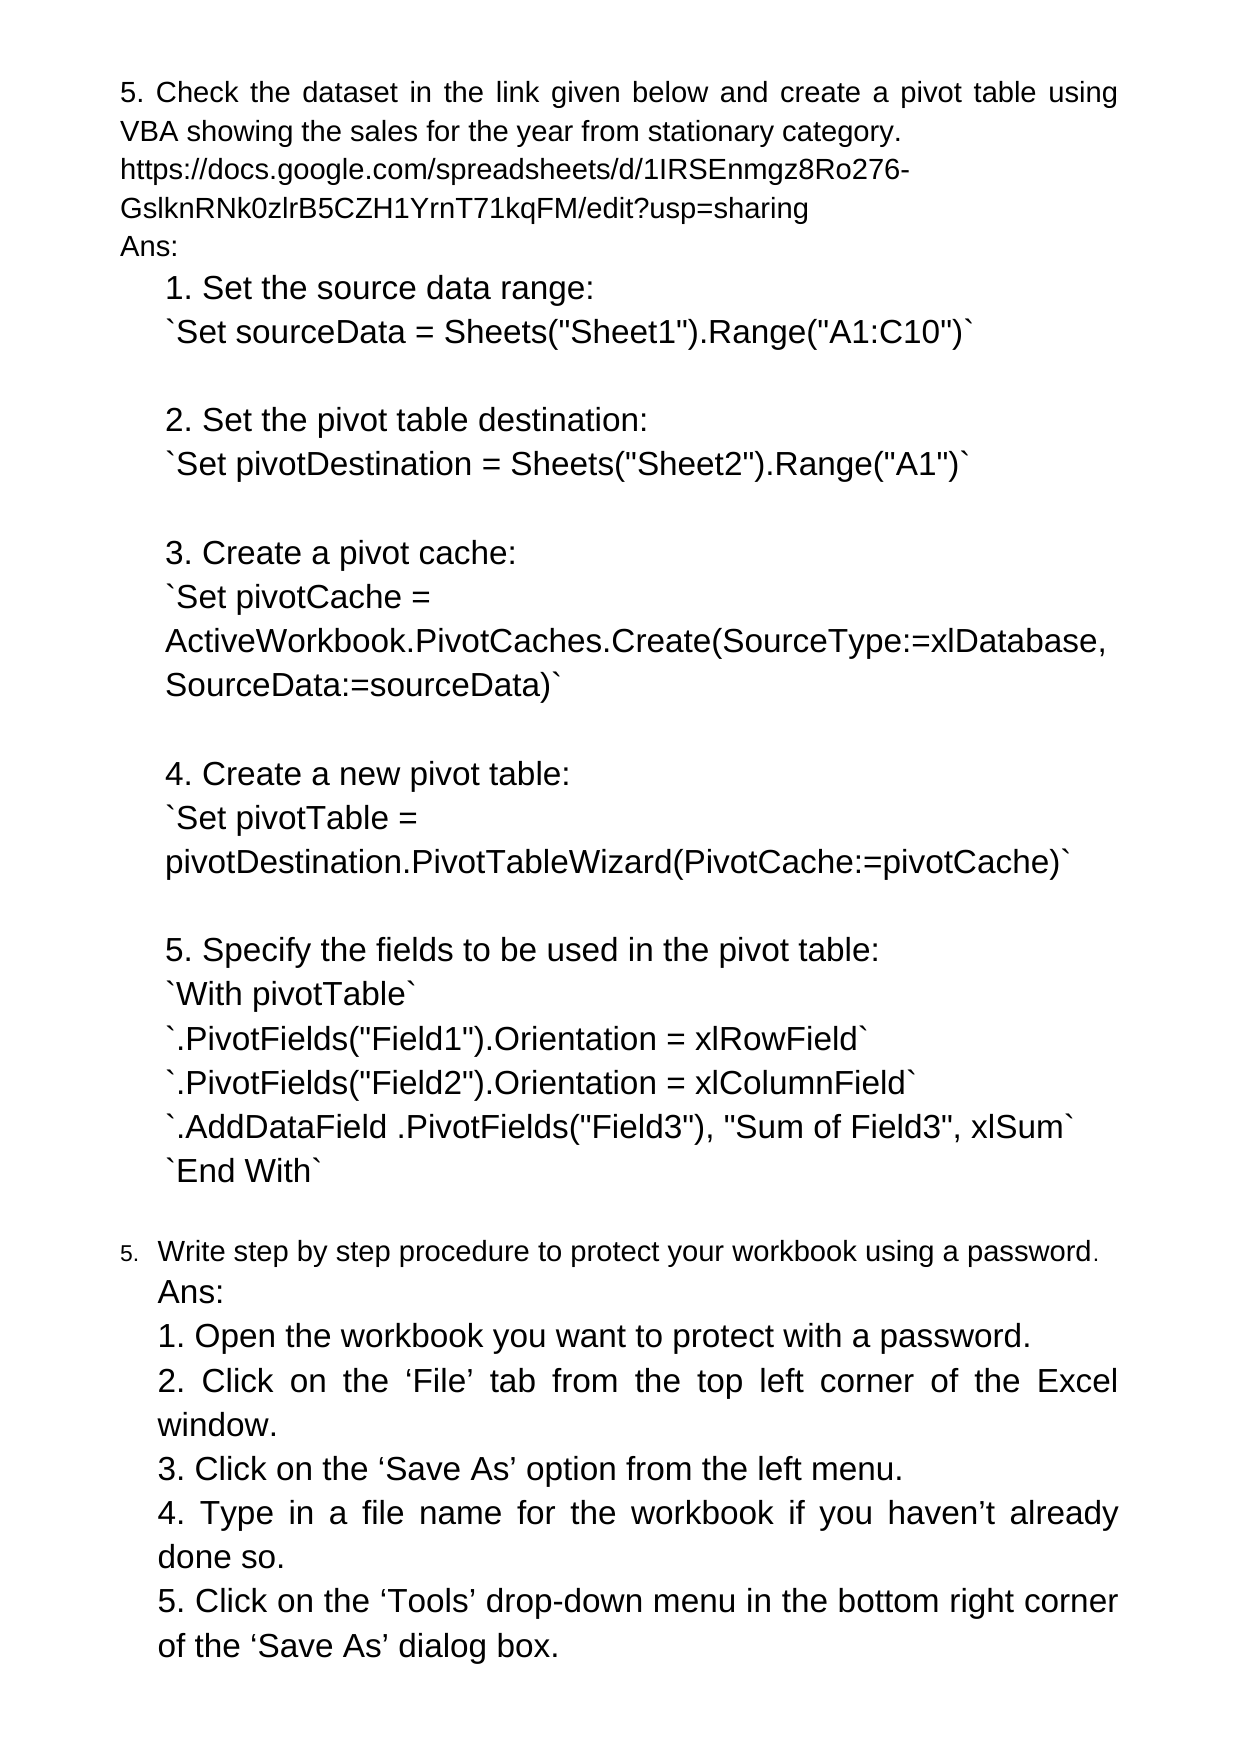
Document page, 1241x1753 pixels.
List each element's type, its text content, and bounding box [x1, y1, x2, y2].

text `.PivotFields("Field2").Orientation = xlColumnField` [165, 1063, 1165, 1101]
text 3. Create a pivot cache: [165, 533, 1165, 571]
text 1. Set the source data range: [165, 268, 1165, 306]
text `Set sourceData = Sheets("Sheet1").Range("A1:C10")` [165, 312, 1165, 350]
text `.PivotFields("Field1").Orientation = xlRowField` [165, 1018, 1165, 1057]
text 5. Check the dataset in the link given below and create a pivot table using VBA showing the sales for the year from stationary category. [120, 75, 1120, 147]
list 1. Open the workbook you want to protect with a password. [157, 1316, 1120, 1355]
list Ans: [157, 1272, 1120, 1311]
text 4. Create a new pivot table: [165, 753, 1165, 792]
text `Set pivotTable = pivotDestination.PivotTableWizard(PivotCache:=pivotCache)` [165, 798, 1165, 880]
text `Set pivotCache = ActiveWorkbook.PivotCaches.Create(SourceType:=xlDatabase, SourceData:=sourceData)` [165, 577, 1165, 704]
text 2. Set the pivot table destination: [165, 400, 1165, 439]
list Write step by step procedure to protect your workbook using a password. [120, 1234, 1120, 1267]
text `With pivotTable` [165, 974, 1165, 1013]
list 3. Click on the ‘Save As’ option from the left menu. [157, 1449, 1120, 1487]
text 5. Specify the fields to be used in the pivot table: [165, 930, 1165, 969]
list 2. Click on the ‘File’ tab from the top left corner of the Excel window. [157, 1361, 1120, 1443]
text `End With` [165, 1151, 1165, 1189]
list 5. Click on the ‘Tools’ drop-down menu in the bottom right corner of the ‘Save As’ dialog box. [157, 1581, 1120, 1664]
text `.AddDataField .PivotFields("Field3"), "Sum of Field3", xlSum` [165, 1107, 1165, 1145]
list 4. Type in a file name for the workbook if you haven’t already done so. [157, 1493, 1120, 1576]
text `Set pivotDestination = Sheets("Sheet2").Range("A1")` [165, 444, 1165, 483]
text Ans: [120, 229, 1120, 263]
text https://docs.google.com/spreadsheets/d/1IRSEnmgz8Ro276- GslknRNk0zlrB5CZH1YrnT71kqFM/edit?usp=sharing [120, 152, 1120, 224]
